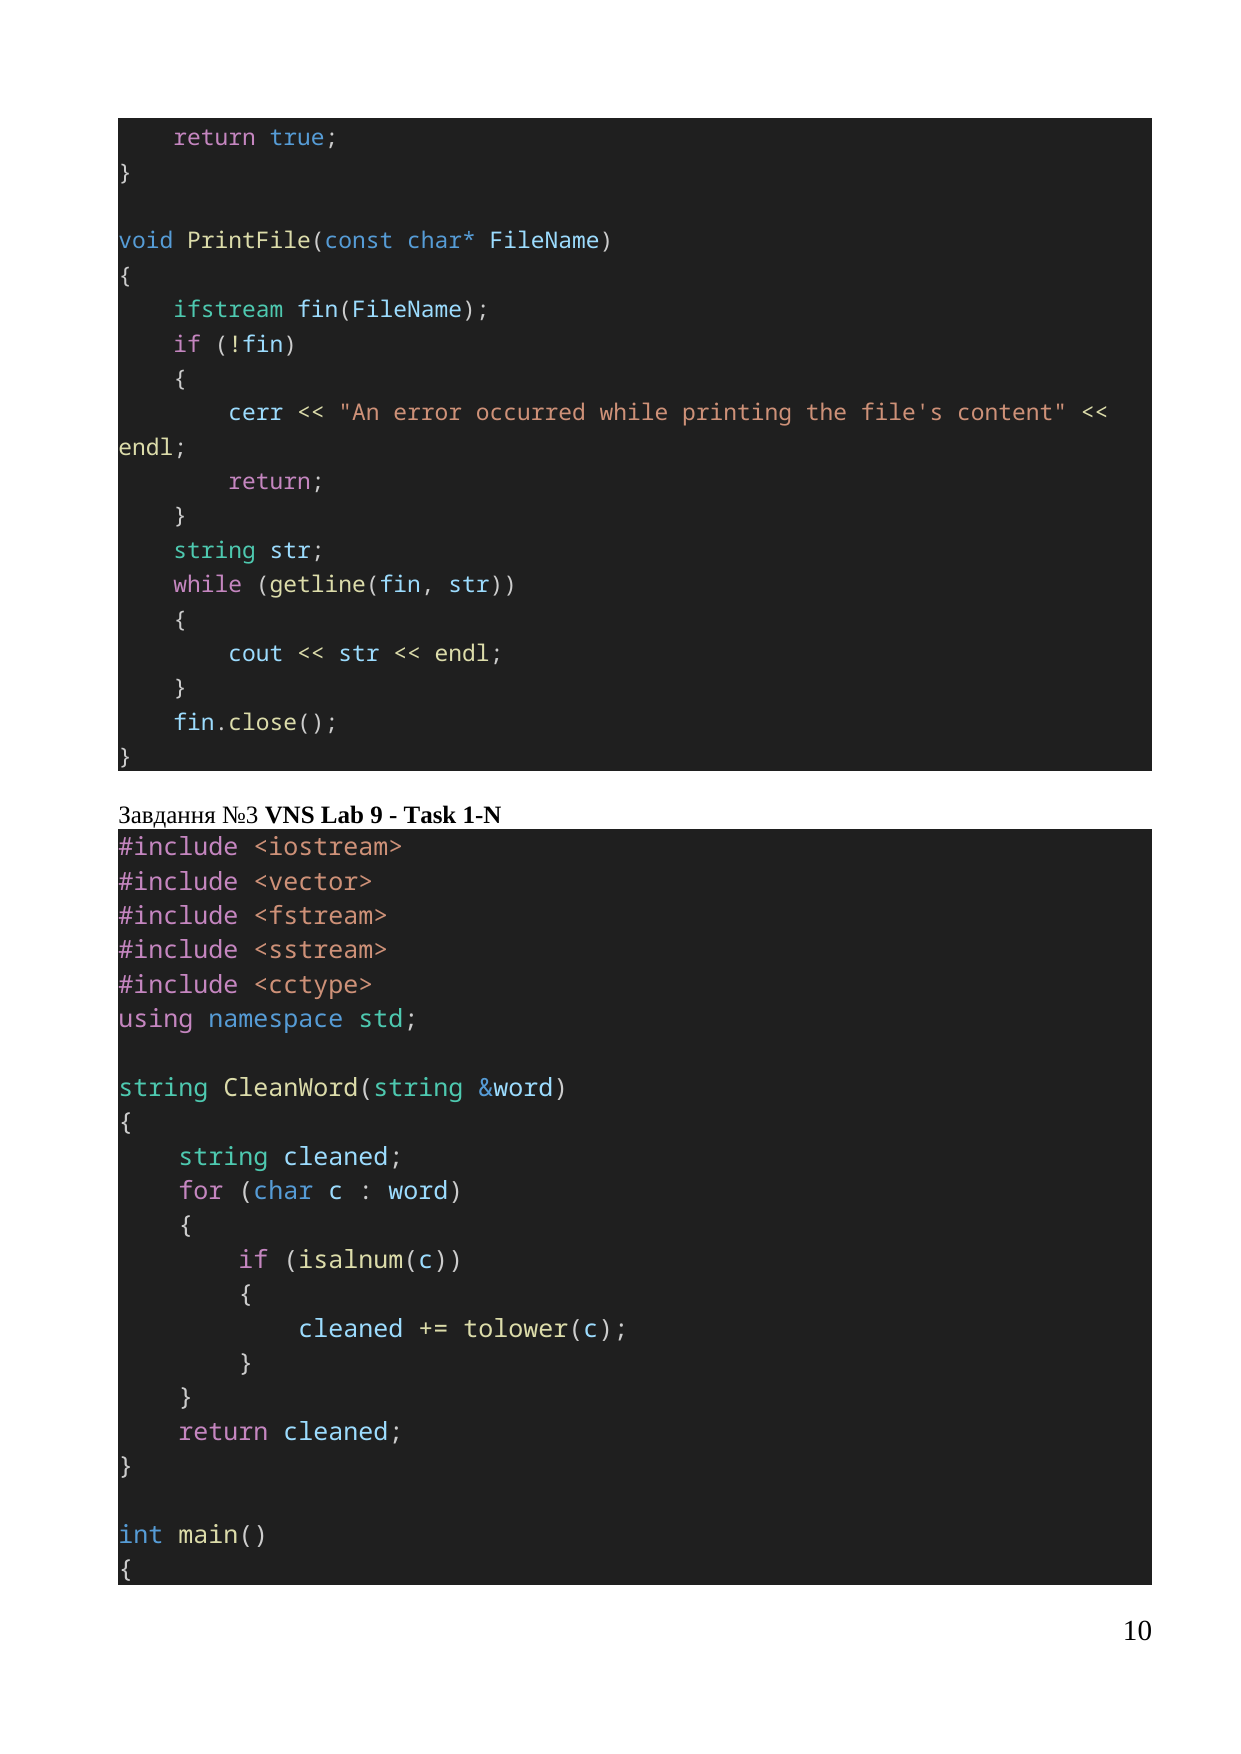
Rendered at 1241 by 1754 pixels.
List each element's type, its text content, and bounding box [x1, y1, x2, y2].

text { [118, 1551, 1152, 1585]
text #include <sstream> [118, 932, 1152, 966]
text { [118, 256, 1152, 290]
text ifstream fin(FileName); [118, 290, 1152, 324]
text return; [118, 462, 1152, 496]
text } [118, 152, 1152, 187]
text string CleanWord(string &word) [118, 1069, 1152, 1104]
text } [118, 737, 1152, 771]
text for (char c : word) [118, 1172, 1152, 1207]
text { [118, 599, 1152, 634]
text return true; [118, 118, 1152, 152]
text cerr << "An error occurred while printing the file's content" << endl; [118, 393, 1152, 462]
text int main() [118, 1516, 1152, 1551]
text { [118, 1104, 1152, 1138]
text using namespace std; [118, 1001, 1152, 1035]
text cleaned += tolower(c); [118, 1310, 1152, 1344]
text { [118, 1207, 1152, 1241]
text string str; [118, 531, 1152, 565]
text } [118, 496, 1152, 531]
text while (getline(fin, str)) [118, 565, 1152, 599]
text #include <iostream> [118, 829, 1152, 863]
text #include <fstream> [118, 897, 1152, 932]
text cout << str << endl; [118, 634, 1152, 668]
text fin.close(); [118, 702, 1152, 737]
text return cleaned; [118, 1413, 1152, 1447]
text } [118, 668, 1152, 702]
text Завдання №3 VNS Lab 9 - Task 1-N [118, 800, 1152, 829]
text } [118, 1447, 1152, 1482]
text #include <cctype> [118, 966, 1152, 1001]
text string cleaned; [118, 1138, 1152, 1172]
text if (isalnum(c)) [118, 1241, 1152, 1276]
text { [118, 1276, 1152, 1310]
text } [118, 1379, 1152, 1413]
text { [118, 359, 1152, 393]
text void PrintFile(const char* FileName) [118, 221, 1152, 256]
text } [118, 1344, 1152, 1379]
text if (!fin) [118, 324, 1152, 359]
text #include <vector> [118, 863, 1152, 897]
